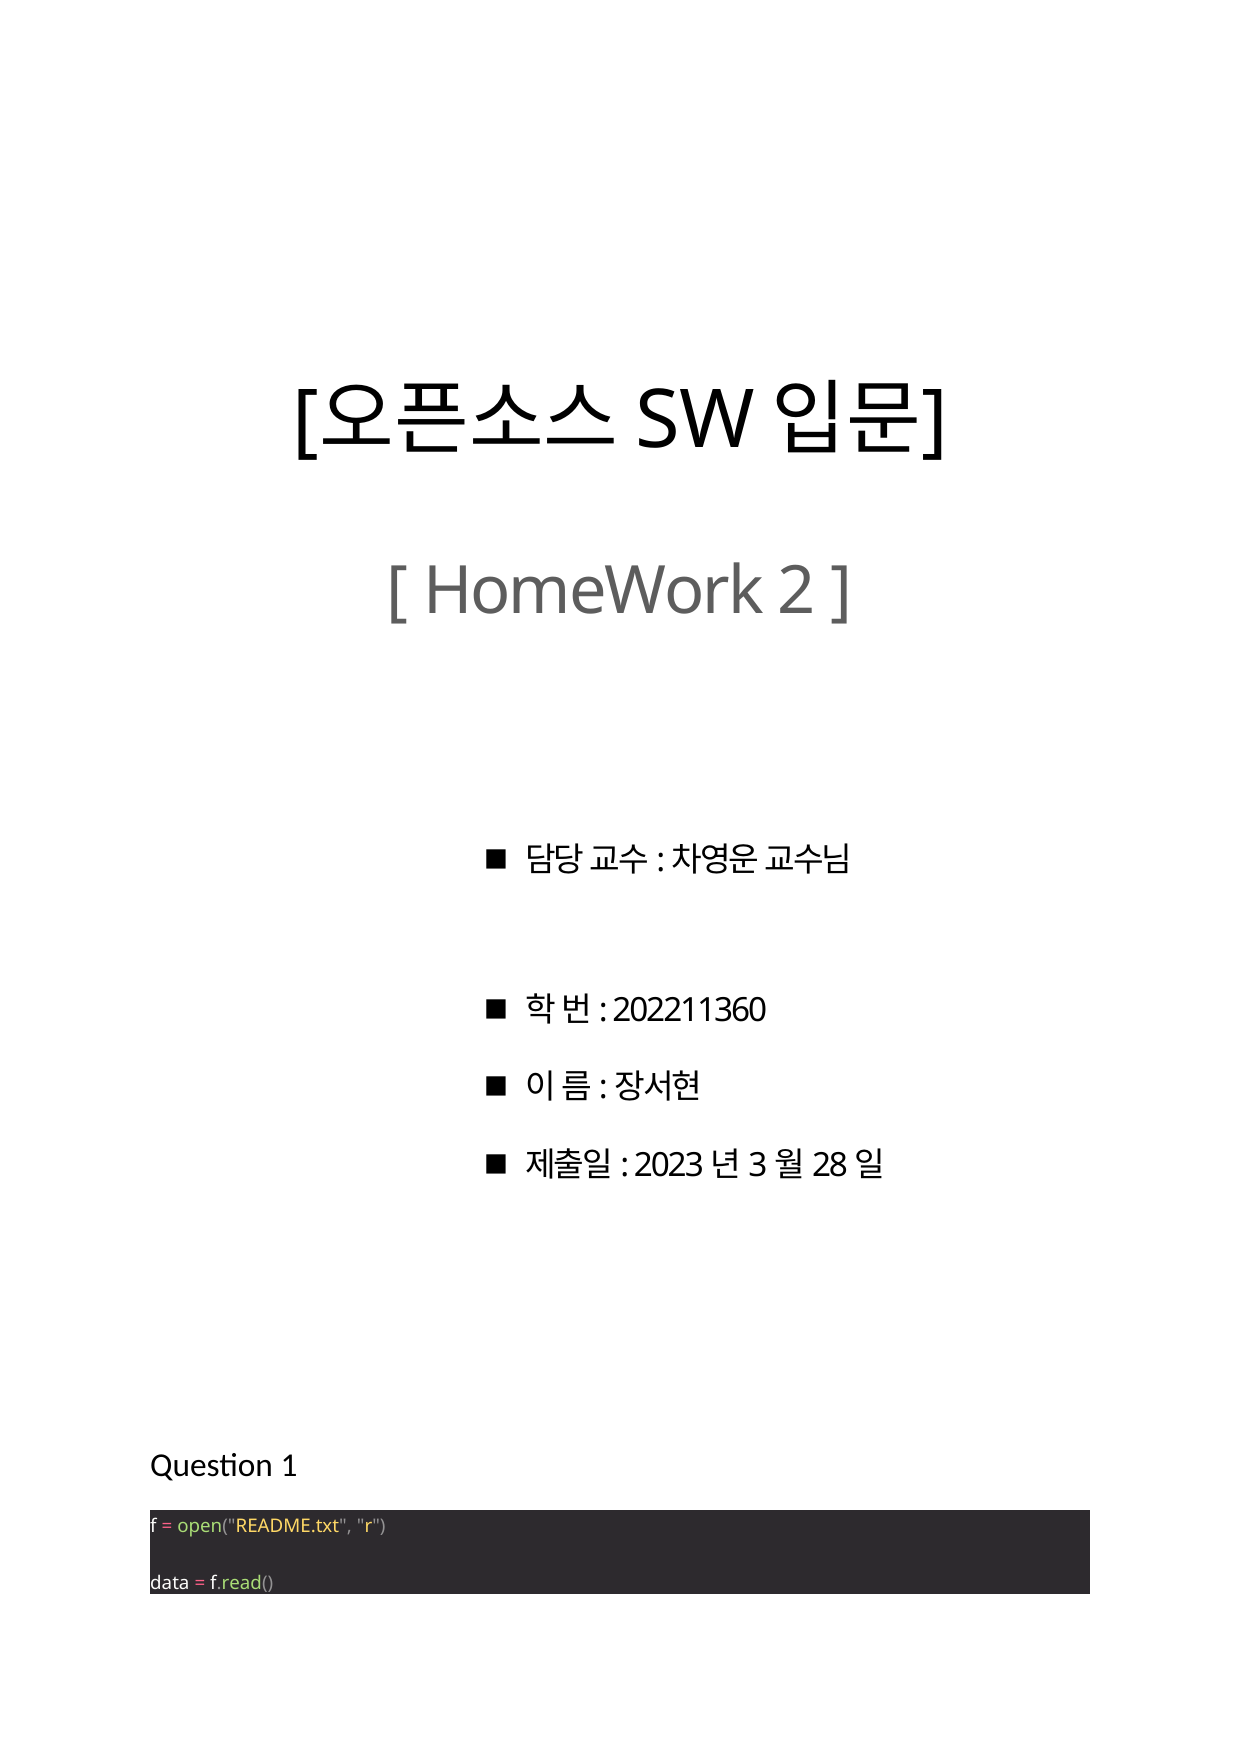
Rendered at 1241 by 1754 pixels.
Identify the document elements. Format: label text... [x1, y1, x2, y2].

text [오픈소스SW입문] [150, 353, 1090, 471]
text f = open("README.txt", "r") [150, 1510, 1090, 1538]
list 담당 교수 : 차영운 교수님 [483, 833, 1090, 881]
list 학 번 : 202211360 [483, 983, 1090, 1031]
text Question 1 [150, 1444, 1090, 1485]
list 제출일 : 2023년 3월 28일 [483, 1138, 1090, 1186]
text [ HomeWork 2 ] [150, 542, 1090, 633]
text data = f.read() [150, 1566, 1090, 1594]
list 이 름 : 장서현 [483, 1060, 1090, 1109]
